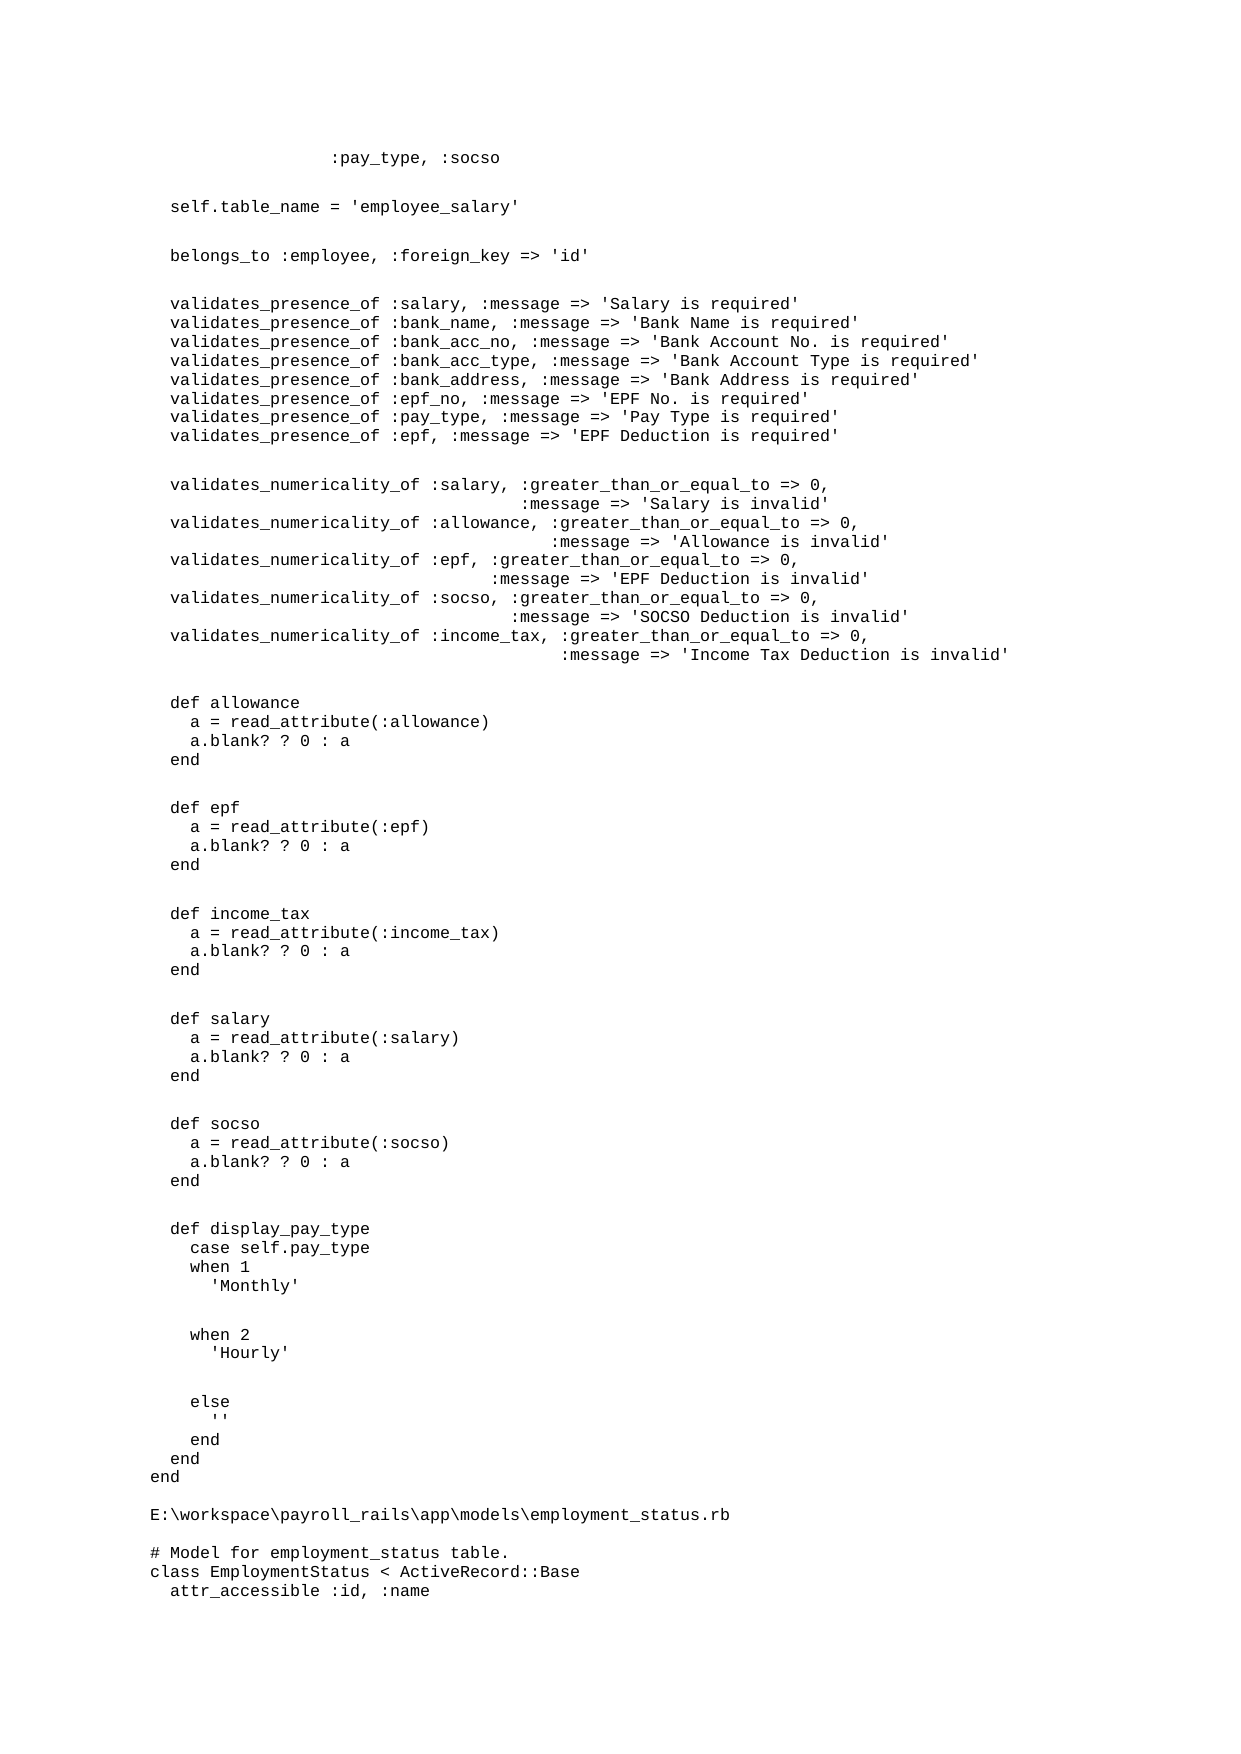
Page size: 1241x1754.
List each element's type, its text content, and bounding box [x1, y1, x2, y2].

text end [150, 1067, 1090, 1086]
text validates_numericality_of :epf, :greater_than_or_equal_to => 0, [150, 552, 1090, 571]
text validates_presence_of :epf_no, :message => 'EPF No. is required' [150, 390, 1090, 409]
text 'Monthly' [150, 1277, 1090, 1296]
text validates_numericality_of :allowance, :greater_than_or_equal_to => 0, [150, 514, 1090, 533]
text when 1 [150, 1259, 1090, 1277]
text a.blank? ? 0 : a [150, 733, 1090, 751]
text :message => 'SOCSO Deduction is invalid' [150, 608, 1090, 627]
text validates_numericality_of :socso, :greater_than_or_equal_to => 0, [150, 590, 1090, 608]
text else [150, 1394, 1090, 1412]
text a.blank? ? 0 : a [150, 1048, 1090, 1067]
text validates_presence_of :bank_acc_no, :message => 'Bank Account No. is required' [150, 334, 1090, 352]
text a = read_attribute(:epf) [150, 819, 1090, 838]
text a = read_attribute(:income_tax) [150, 924, 1090, 943]
text def socso [150, 1116, 1090, 1134]
text end [150, 1431, 1090, 1450]
text :message => 'Allowance is invalid' [150, 533, 1090, 552]
text attr_accessible :id, :name [150, 1582, 1090, 1601]
text validates_presence_of :epf, :message => 'EPF Deduction is required' [150, 428, 1090, 447]
text self.table_name = 'employee_salary' [150, 199, 1090, 217]
text a.blank? ? 0 : a [150, 943, 1090, 962]
text def income_tax [150, 905, 1090, 924]
text when 2 [150, 1326, 1090, 1345]
text def allowance [150, 695, 1090, 714]
text validates_numericality_of :income_tax, :greater_than_or_equal_to => 0, [150, 627, 1090, 646]
text a = read_attribute(:allowance) [150, 714, 1090, 733]
text :message => 'Income Tax Deduction is invalid' [150, 646, 1090, 665]
text validates_presence_of :bank_address, :message => 'Bank Address is required' [150, 371, 1090, 390]
text # Model for employment_status table. [150, 1544, 1090, 1563]
text validates_numericality_of :salary, :greater_than_or_equal_to => 0, [150, 477, 1090, 495]
text end [150, 1450, 1090, 1469]
text def epf [150, 800, 1090, 819]
text validates_presence_of :salary, :message => 'Salary is required' [150, 296, 1090, 315]
text :message => 'EPF Deduction is invalid' [150, 571, 1090, 590]
text end [150, 1172, 1090, 1191]
text validates_presence_of :pay_type, :message => 'Pay Type is required' [150, 409, 1090, 428]
text end [150, 962, 1090, 981]
text validates_presence_of :bank_acc_type, :message => 'Bank Account Type is required' [150, 352, 1090, 371]
text end [150, 1469, 1090, 1488]
text belongs_to :employee, :foreign_key => 'id' [150, 247, 1090, 266]
text a = read_attribute(:socso) [150, 1134, 1090, 1153]
text end [150, 751, 1090, 770]
text a.blank? ? 0 : a [150, 1153, 1090, 1172]
text '' [150, 1412, 1090, 1431]
text def salary [150, 1011, 1090, 1029]
text a = read_attribute(:salary) [150, 1029, 1090, 1048]
text case self.pay_type [150, 1240, 1090, 1259]
text class EmploymentStatus < ActiveRecord::Base [150, 1563, 1090, 1582]
text end [150, 857, 1090, 876]
text E:\workspace\payroll_rails\app\models\employment_status.rb [150, 1507, 1090, 1526]
text def display_pay_type [150, 1221, 1090, 1240]
text :pay_type, :socso [150, 150, 1090, 169]
text validates_presence_of :bank_name, :message => 'Bank Name is required' [150, 315, 1090, 334]
text 'Hourly' [150, 1345, 1090, 1364]
text a.blank? ? 0 : a [150, 838, 1090, 857]
text :message => 'Salary is invalid' [150, 495, 1090, 514]
